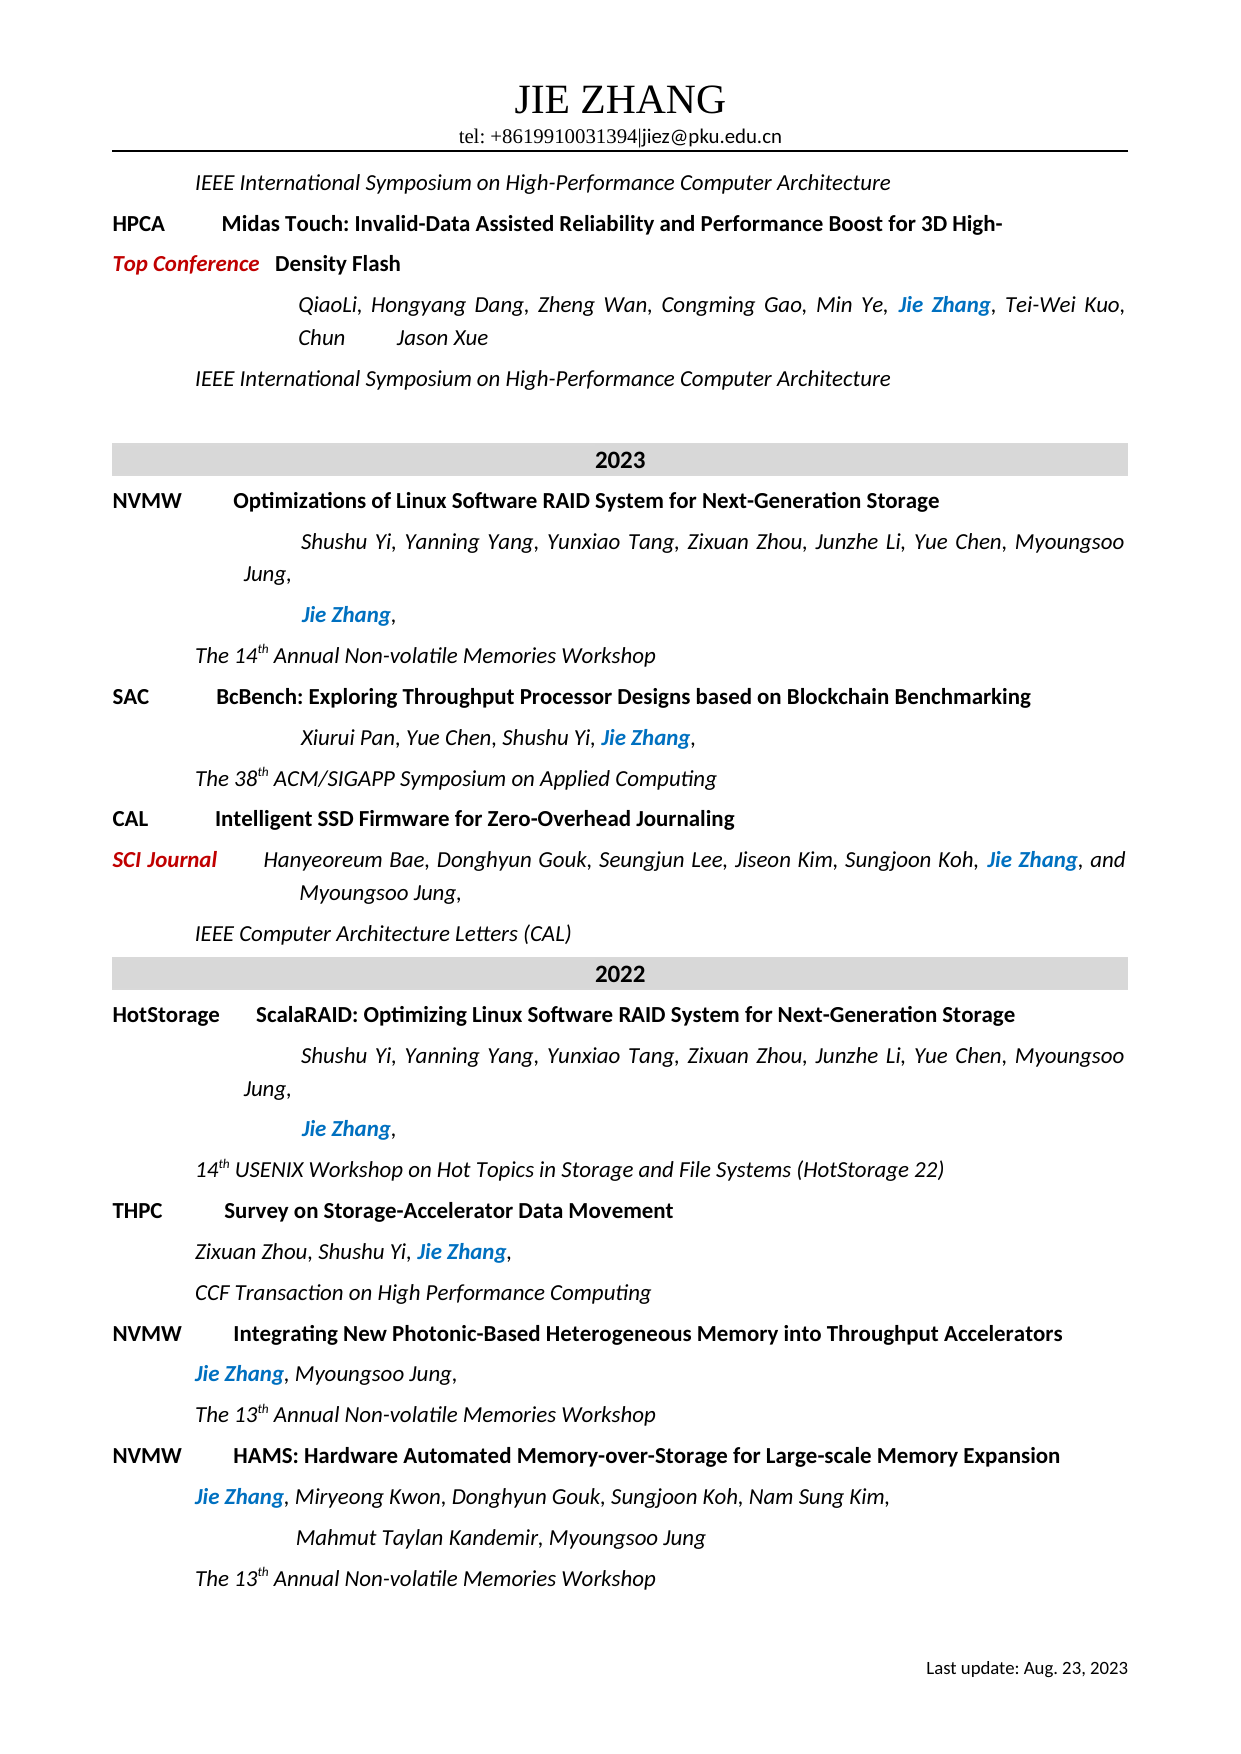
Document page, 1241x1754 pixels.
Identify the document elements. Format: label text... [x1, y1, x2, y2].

text NVMW HAMS: Hardware Automated Memory-over-Storage for Large-scale Memory Expansion [112, 1439, 1128, 1471]
text SAC BcBench: Exploring Throughput Processor Designs based on Blockchain Benchmarking [112, 680, 1128, 712]
text Jie Zhang, [243, 598, 1128, 631]
text The 13th Annual Non-volatile Memories Workshop [112, 1561, 1128, 1594]
text Shushu Yi, Yanning Yang, Yunxiao Tang, Zixuan Zhou, Junzhe Li, Yue Chen, Myoungsoo Jung, [243, 525, 1128, 590]
text Shushu Yi, Yanning Yang, Yunxiao Tang, Zixuan Zhou, Junzhe Li, Yue Chen, Myoungsoo Jung, [243, 1039, 1128, 1104]
text QiaoLi, Hongyang Dang, Zheng Wan, Congming Gao, Min Ye, Jie Zhang, Tei-Wei Kuo, Chun Jason Xue [298, 288, 1128, 353]
text IEEE Computer Architecture Letters (CAL) [112, 916, 1128, 949]
text 14th USENIX Workshop on Hot Topics in Storage and File Systems (HotStorage 22) [112, 1153, 1128, 1186]
text Jie Zhang, Miryeong Kwon, Donghyun Gouk, Sungjoon Koh, Nam Sung Kim, [112, 1480, 1128, 1512]
text Top Conference Density Flash [112, 247, 1128, 280]
text NVMW Optimizations of Linux Software RAID System for Next-Generation Storage [112, 484, 1128, 516]
text Jie Zhang, Myoungsoo Jung, [112, 1357, 1128, 1390]
text Xiurui Pan, Yue Chen, Shushu Yi, Jie Zhang, [243, 721, 1128, 753]
text THPC Survey on Storage-Accelerator Data Movement [112, 1194, 1128, 1226]
text CAL Intelligent SSD Firmware for Zero-Overhead Journaling [112, 802, 1128, 835]
text HPCA Midas Touch: Invalid-Data Assisted Reliability and Performance Boost for 3D High- [112, 206, 1128, 239]
text Mahmut Taylan Kandemir, Myoungsoo Jung [112, 1521, 1128, 1553]
text Zixuan Zhou, Shushu Yi, Jie Zhang, [112, 1235, 1128, 1267]
text Jie Zhang, [243, 1112, 1128, 1145]
text CCF Transaction on High Performance Computing [112, 1276, 1128, 1308]
text HotStorage ScalaRAID: Optimizing Linux Software RAID System for Next-Generation Storage [112, 998, 1128, 1031]
text The 38th ACM/SIGAPP Symposium on Applied Computing [112, 761, 1128, 794]
text IEEE International Symposium on High-Performance Computer Architecture [112, 361, 1128, 394]
text NVMW Integrating New Photonic-Based Heterogeneous Memory into Throughput Accelerators [112, 1316, 1128, 1349]
text IEEE International Symposium on High-Performance Computer Architecture [112, 166, 1128, 198]
text SCI Journal Hanyeoreum Bae, Donghyun Gouk, Seungjun Lee, Jiseon Kim, Sungjoon Koh, Jie Zhang, and Myoungsoo Jung, [112, 843, 1128, 908]
text The 13th Annual Non-volatile Memories Workshop [112, 1398, 1128, 1431]
text The 14th Annual Non-volatile Memories Workshop [112, 639, 1128, 671]
